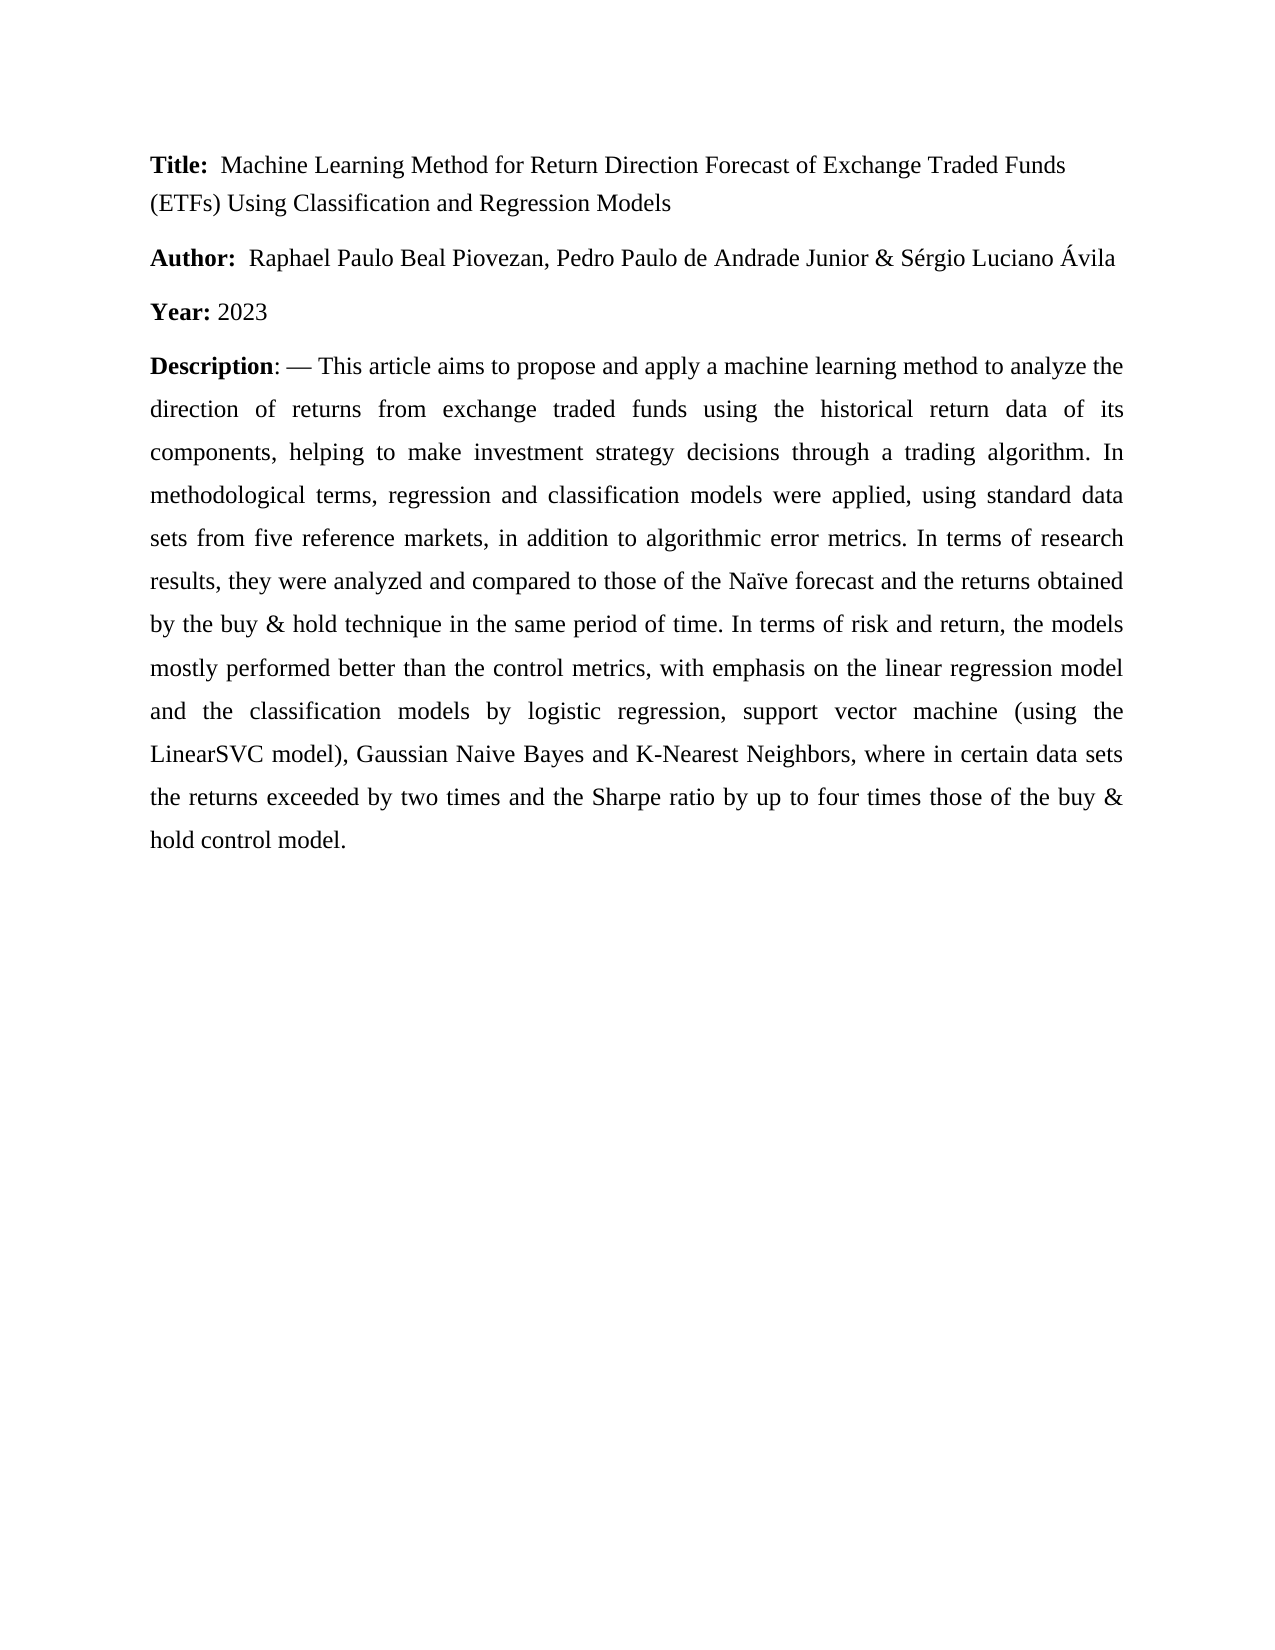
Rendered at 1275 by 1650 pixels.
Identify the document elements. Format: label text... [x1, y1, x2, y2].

text Author: Raphael Paulo Beal Piovezan, Pedro Paulo de Andrade Junior & Sérgio Luciano Ávila [150, 243, 1125, 272]
text Description: — This article aims to propose and apply a machine learning method to analyze the direction of returns from exchange traded funds using the historical return data of its components, helping to make investment strategy decisions through a trading algorithm. In methodological terms, regression and classification models were applied, using standard data sets from five reference markets, in addition to algorithmic error metrics. In terms of research results, they were analyzed and compared to those of the Naïve forecast and the returns obtained by the buy & hold technique in the same period of time. In terms of risk and return, the models mostly performed better than the control metrics, with emphasis on the linear regression model and the classification models by logistic regression, support vector machine (using the LinearSVC model), Gaussian Naive Bayes and K-Nearest Neighbors, where in certain data sets the returns exceeded by two times and the Sharpe ratio by up to four times those of the buy & hold control model. [150, 351, 1125, 854]
text Year: 2023 [150, 297, 1125, 326]
text Title: Machine Learning Method for Return Direction Forecast of Exchange Traded Funds (ETFs) Using Classification and Regression Models [150, 150, 1125, 217]
